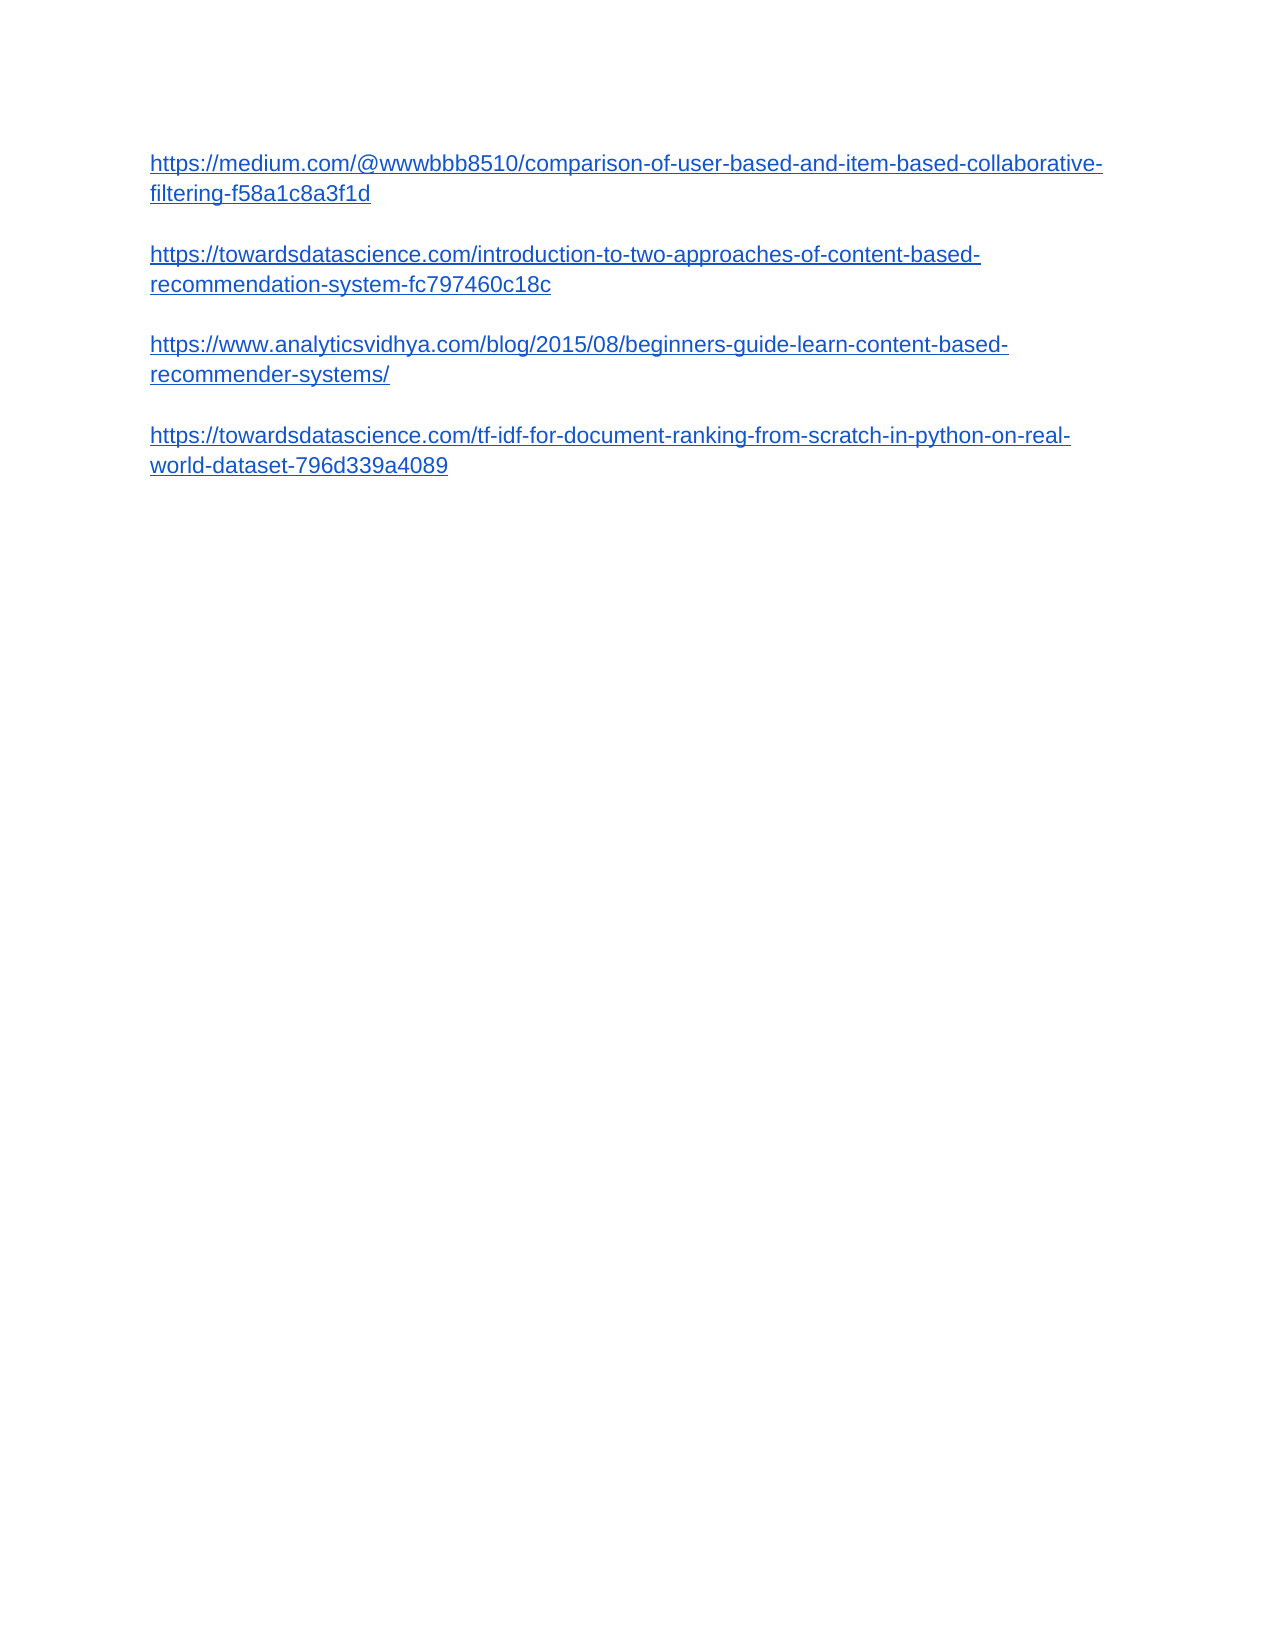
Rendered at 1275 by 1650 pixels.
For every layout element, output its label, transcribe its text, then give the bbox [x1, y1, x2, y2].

text https://www.analyticsvidhya.com/blog/2015/08/beginners-guide-learn-content-based-recommender-systems/ [150, 331, 1125, 388]
text https://medium.com/@wwwbbb8510/comparison-of-user-based-and-item-based-collaborative-filtering-f58a1c8a3f1d [150, 150, 1125, 207]
text https://towardsdatascience.com/tf-idf-for-document-ranking-from-scratch-in-python-on-real-world-dataset-796d339a4089 [150, 422, 1125, 478]
text https://towardsdatascience.com/introduction-to-two-approaches-of-content-based-recommendation-system-fc797460c18c [150, 241, 1125, 297]
